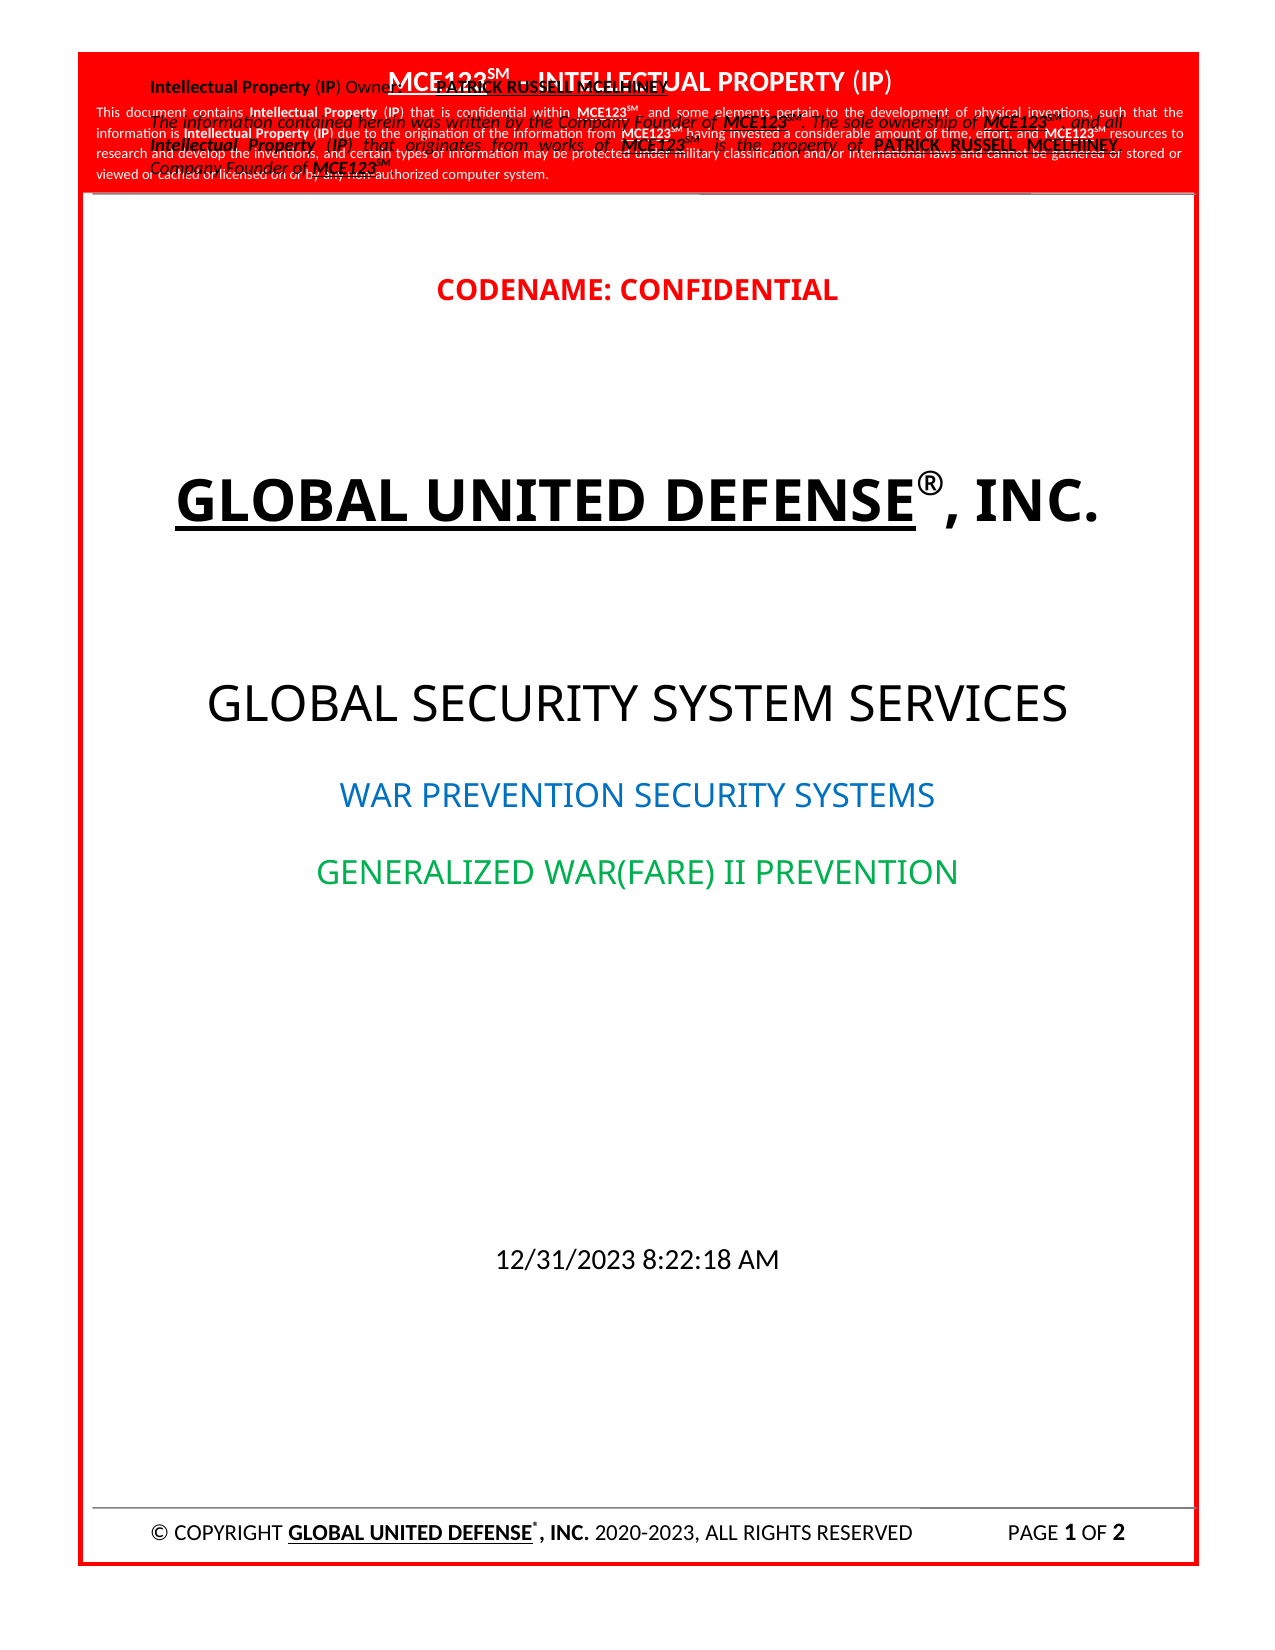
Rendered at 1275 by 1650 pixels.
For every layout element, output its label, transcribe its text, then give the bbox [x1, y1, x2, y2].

subtitle WAR PREVENTION SECURITY SYSTEMS [150, 772, 1125, 817]
text GLOBAL UNITED DEFENSE®, INC. [150, 459, 1125, 539]
text CODENAME: CONFIDENTIAL [150, 269, 1125, 309]
text 12/31/2023 8:22:18 AM [150, 1241, 1125, 1277]
subtitle GENERALIZED WAR(FARE) II PREVENTION [150, 849, 1125, 894]
text GLOBAL SECURITY SYSTEM SERVICES [150, 668, 1125, 736]
